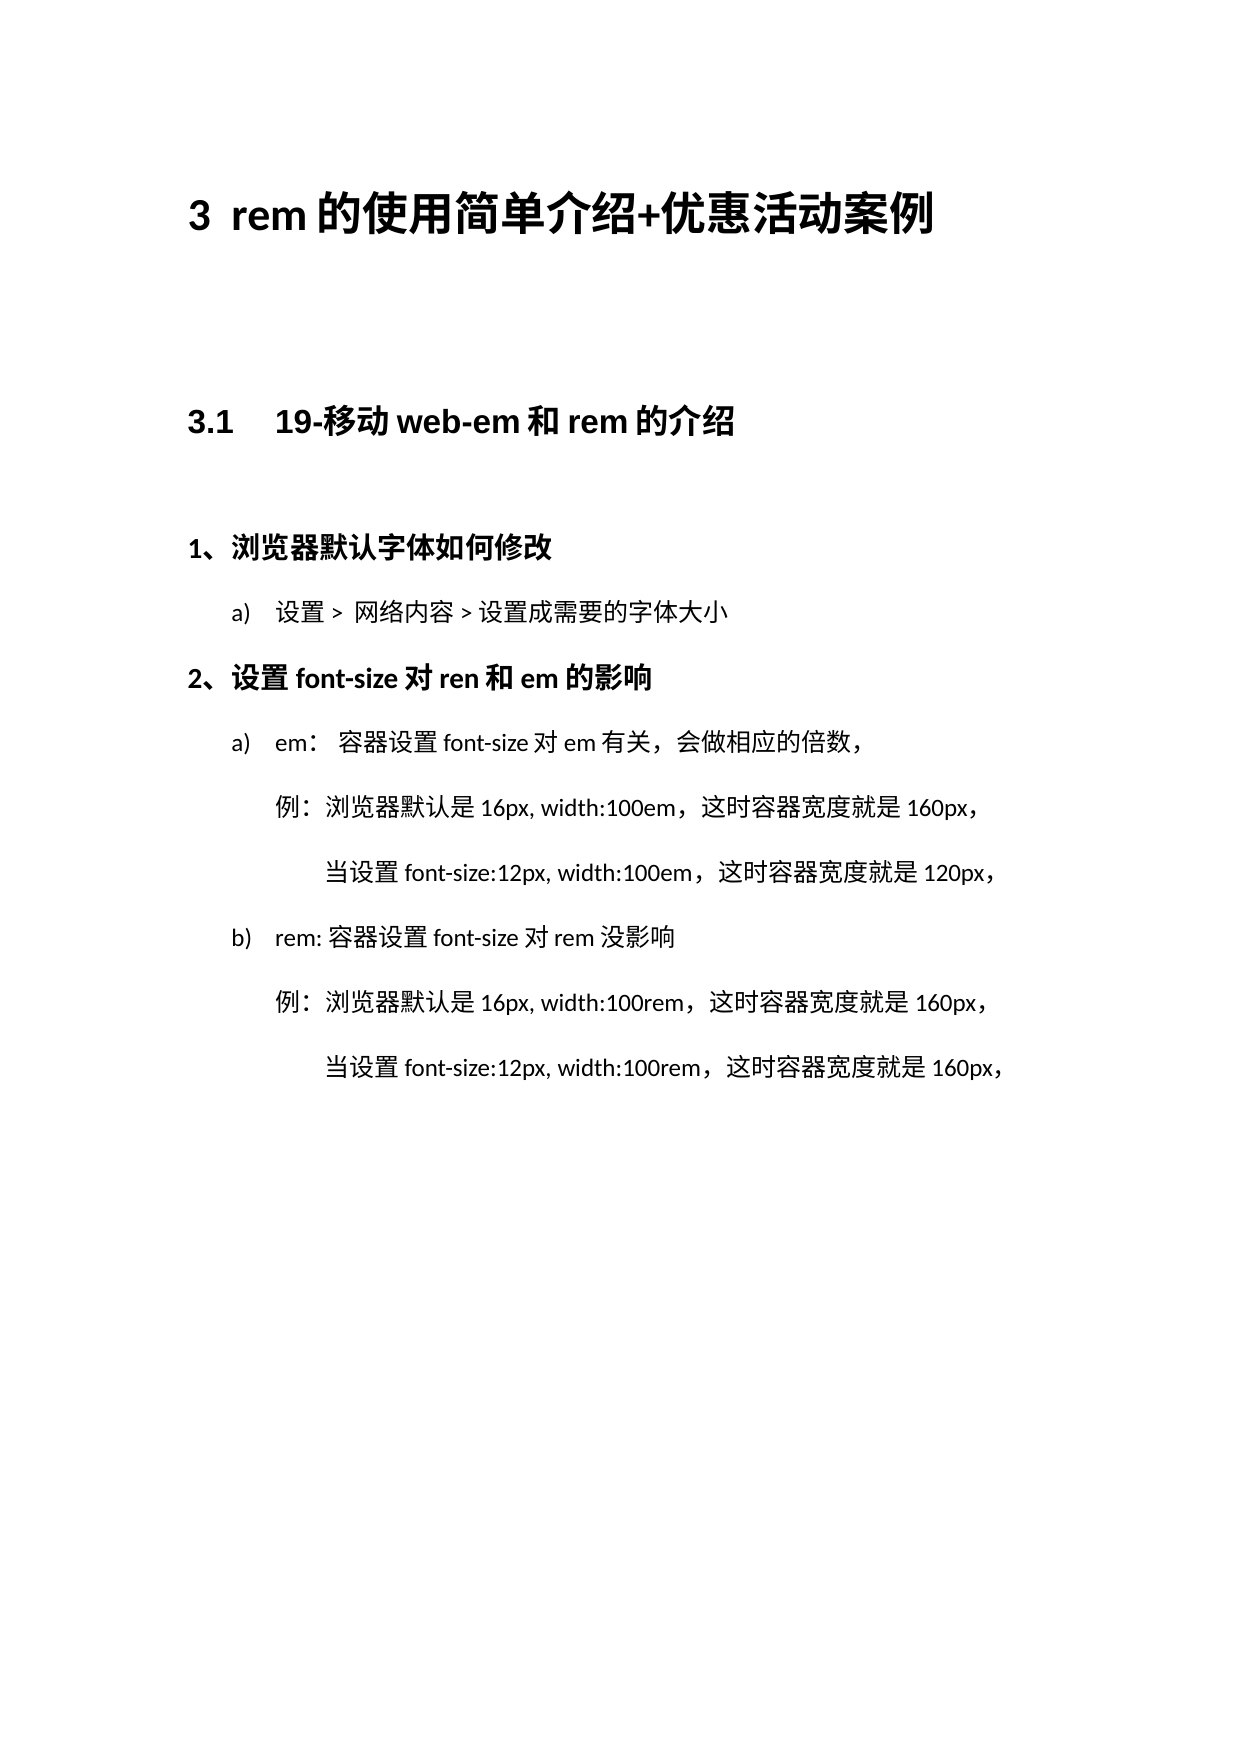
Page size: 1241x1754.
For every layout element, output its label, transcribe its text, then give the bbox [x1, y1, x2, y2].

subtitle 3 rem的使用简单介绍+优惠活动案例 [187, 162, 1053, 259]
subtitle 3.1 19-移动web-em和rem的介绍 [187, 387, 1053, 452]
list 浏览器默认字体如何修改 [187, 513, 1053, 578]
list 设置font-size对ren和em的影响 [187, 643, 1053, 708]
list 例：浏览器默认是16px, width:100em，这时容器宽度就是160px， [231, 773, 1053, 838]
list 设置 > 网络内容 > 设置成需要的字体大小 [231, 578, 1053, 643]
list em： 容器设置font-size对em有关，会做相应的倍数， [231, 708, 1053, 773]
list 例：浏览器默认是16px, width:100rem，这时容器宽度就是160px， [231, 968, 1053, 1033]
list b) rem: 容器设置font-size对rem 没影响 [187, 903, 1053, 968]
list 当设置font-size:12px, width:100rem，这时容器宽度就是160px， [275, 1033, 1053, 1098]
list 当设置font-size:12px, width:100em，这时容器宽度就是120px， [275, 838, 1053, 903]
